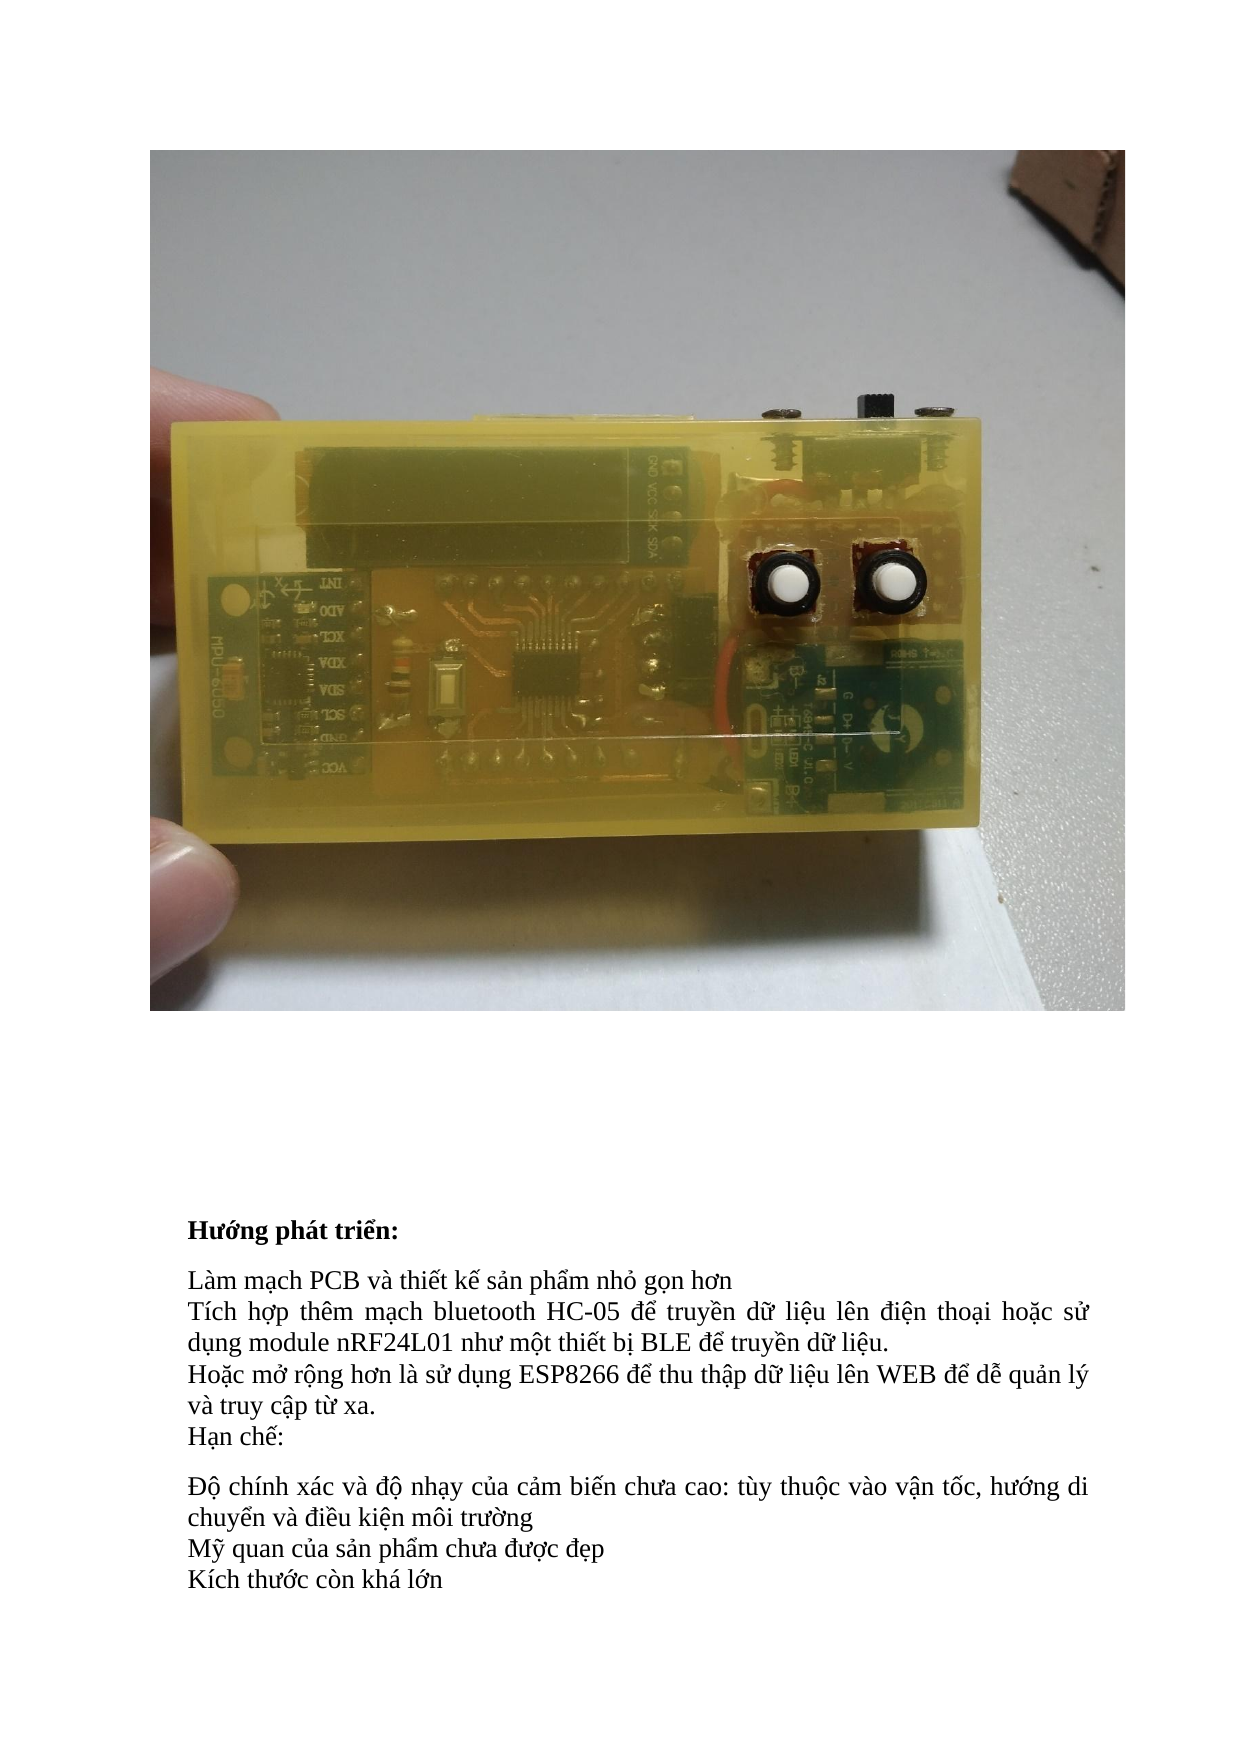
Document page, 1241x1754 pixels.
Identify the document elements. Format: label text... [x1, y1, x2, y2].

text Tích hợp thêm mạch bluetooth HC-05 để truyền dữ liệu lên điện thoại hoặc sử dụng module nRF24L01 như một thiết bị BLE để truyền dữ liệu. [187, 1295, 1090, 1358]
text Mỹ quan của sản phẩm chưa được đẹp [187, 1532, 1090, 1564]
text Kích thước còn khá lớn [187, 1564, 1090, 1595]
text Hoặc mở rộng hơn là sử dụng ESP8266 để thu thập dữ liệu lên WEB để dễ quản lý và truy cập từ xa. [187, 1358, 1090, 1420]
text Hạn chế: [187, 1420, 1090, 1451]
picture [150, 150, 1125, 1011]
text Độ chính xác và độ nhạy của cảm biến chưa cao: tùy thuộc vào vận tốc, hướng di chuyển và điều kiện môi trường [187, 1470, 1090, 1532]
text Hướng phát triển: [187, 1214, 1090, 1245]
text Làm mạch PCB và thiết kế sản phẩm nhỏ gọn hơn [187, 1264, 1090, 1295]
